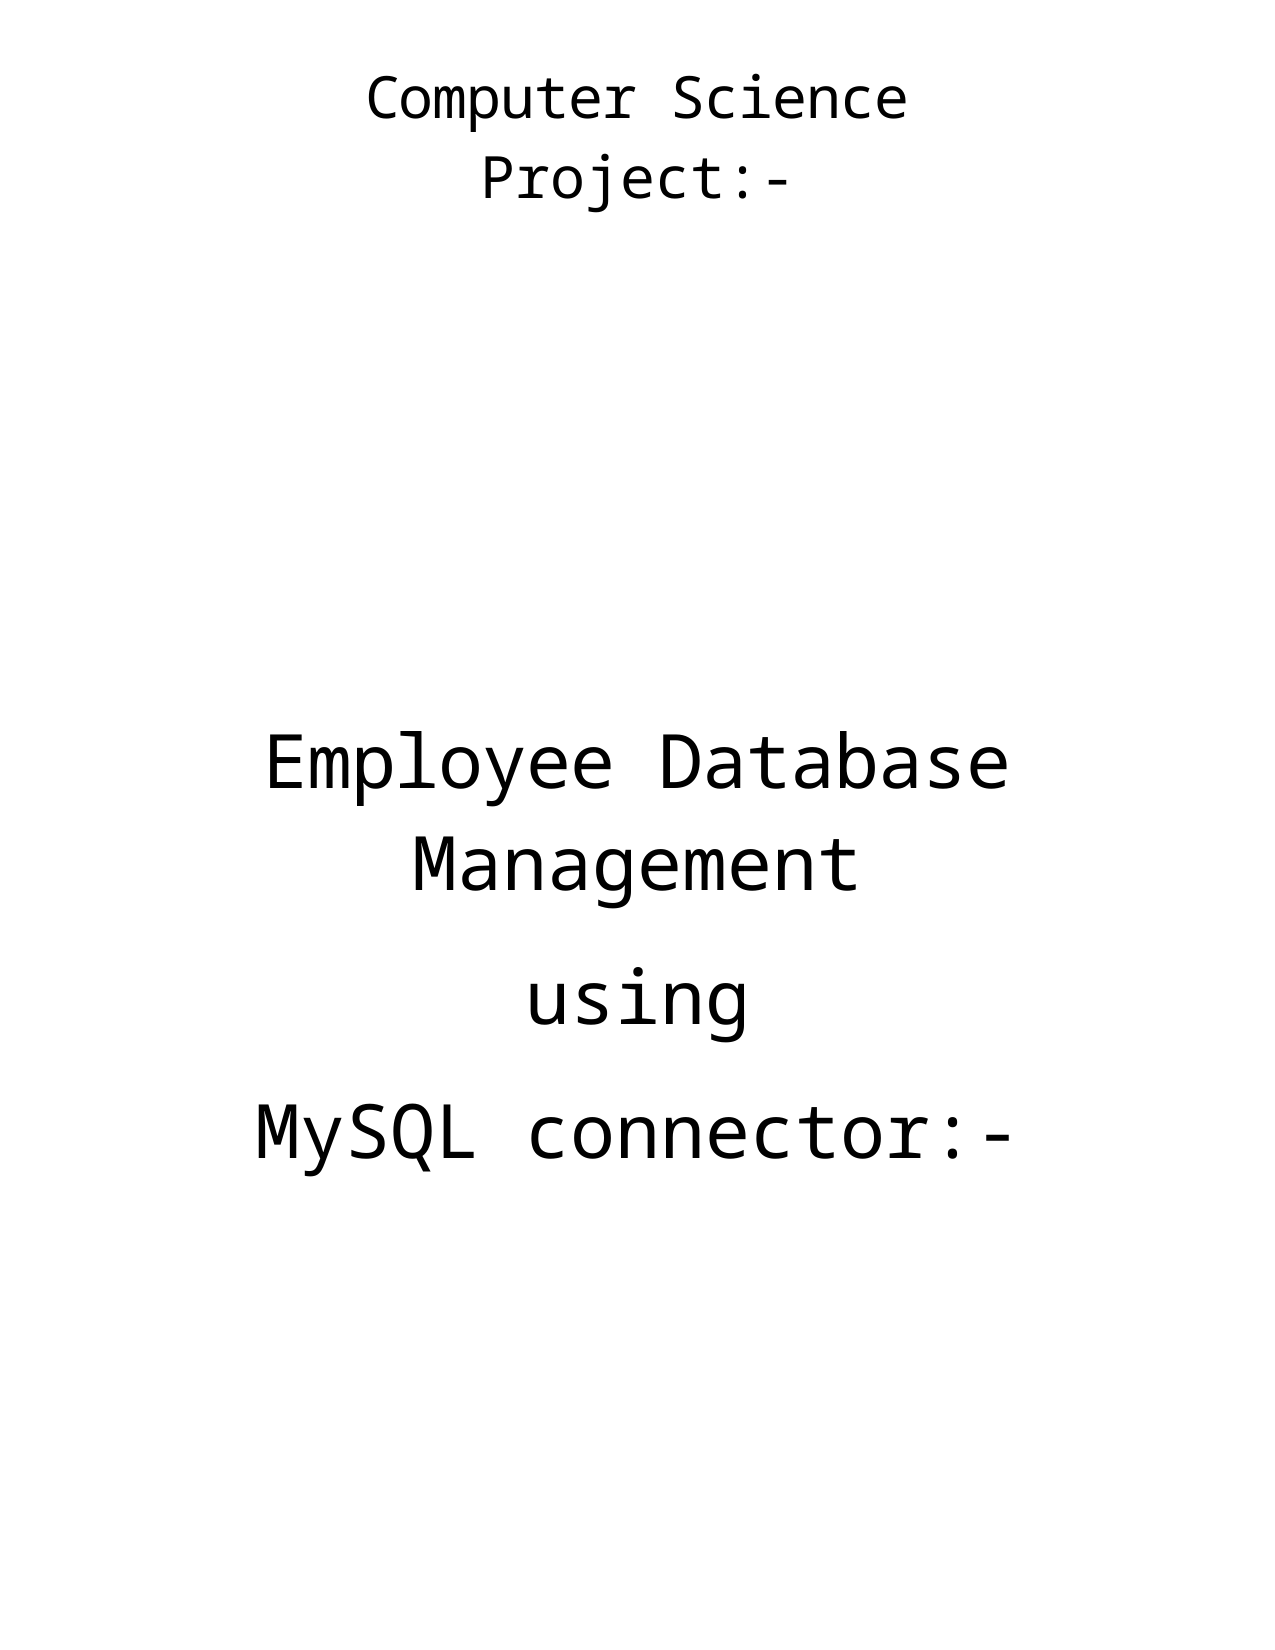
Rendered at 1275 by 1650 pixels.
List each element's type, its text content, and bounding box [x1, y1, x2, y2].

text Computer Science [37, 56, 1238, 136]
text Project:- [37, 136, 1238, 215]
text using [37, 944, 1238, 1047]
text MySQL connector:- [37, 1079, 1238, 1181]
text Management [37, 810, 1238, 913]
text Employee Database [37, 708, 1238, 810]
